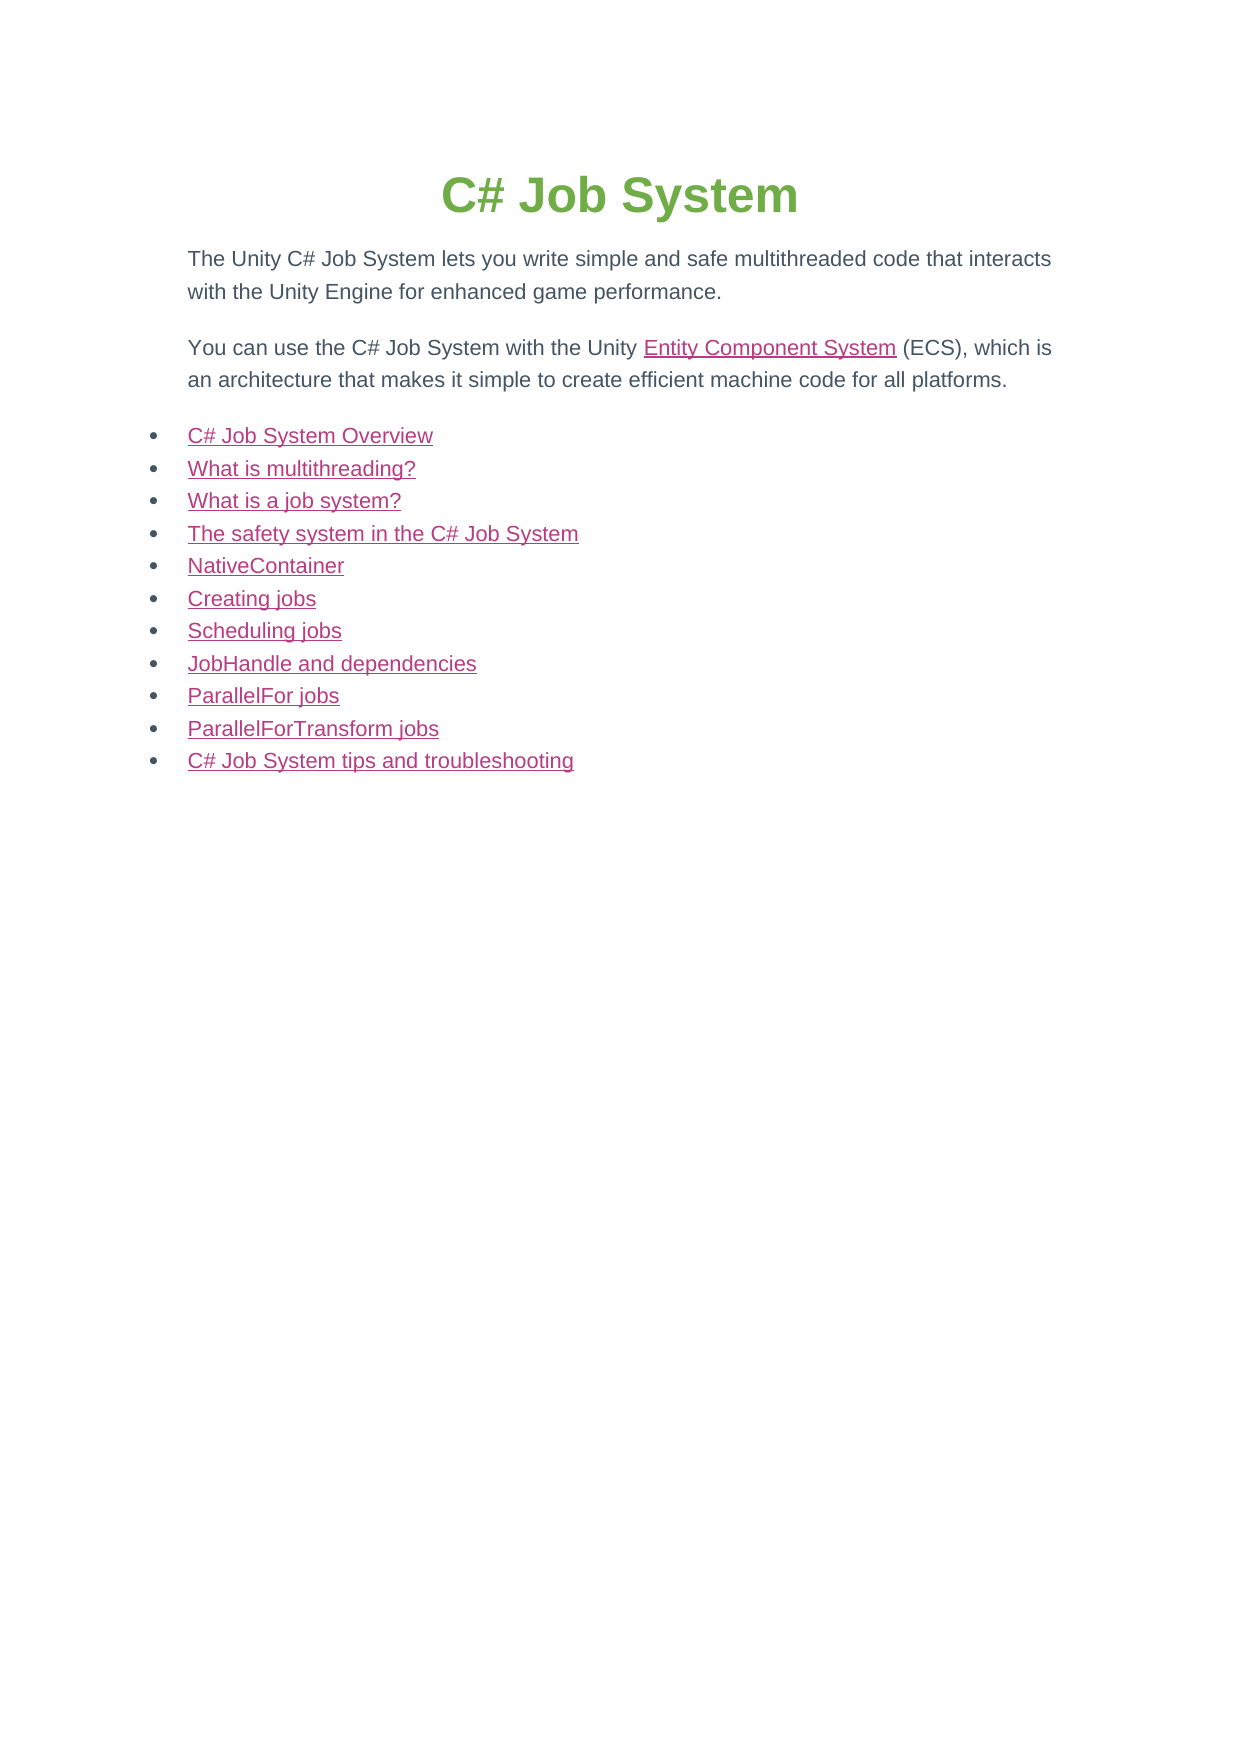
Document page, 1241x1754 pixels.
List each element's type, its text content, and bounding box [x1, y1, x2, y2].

text C# Job System [187, 162, 1053, 227]
list What is multithreading? [150, 452, 1053, 484]
text You can use the C# Job System with the Unity Entity Component System (ECS), which is an architecture that makes it simple to create efficient machine code for all platforms. [187, 331, 1053, 396]
list Creating jobs [150, 582, 1053, 614]
list ParallelForTransform jobs [150, 712, 1053, 744]
list C# Job System Overview [150, 419, 1053, 452]
list Scheduling jobs [150, 614, 1053, 647]
list JobHandle and dependencies [150, 647, 1053, 679]
list NativeContainer [150, 549, 1053, 582]
list ParallelFor jobs [150, 679, 1053, 712]
list C# Job System tips and troubleshooting [150, 744, 1053, 777]
text The Unity C# Job System lets you write simple and safe multithreaded code that interacts with the Unity Engine for enhanced game performance. [187, 243, 1053, 308]
list What is a job system? [150, 484, 1053, 517]
list The safety system in the C# Job System [150, 517, 1053, 549]
